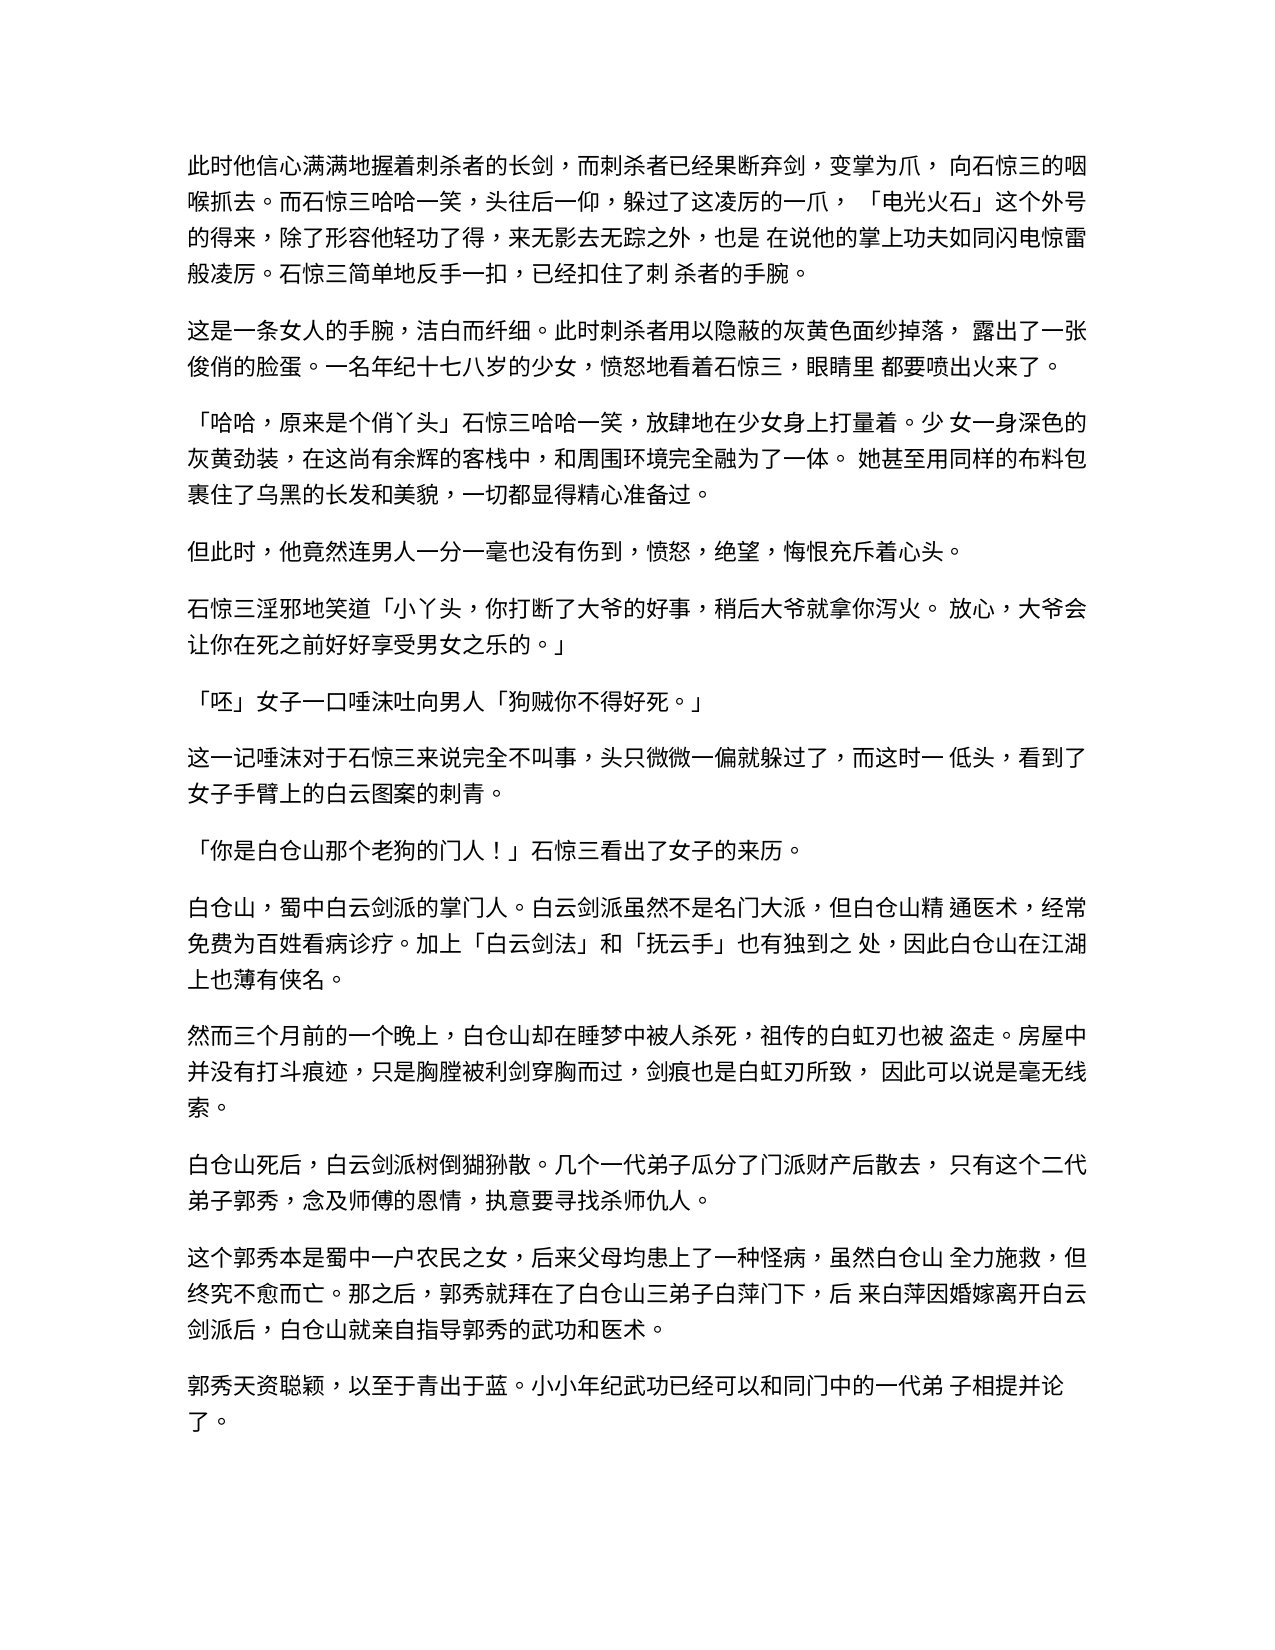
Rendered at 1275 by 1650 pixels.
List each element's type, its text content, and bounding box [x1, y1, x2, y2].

text 这是一条女人的手腕，洁白而纤细。此时刺杀者用以隐蔽的灰黄色面纱掉落， 露出了一张俊俏的脸蛋。一名年纪十七八岁的少女，愤怒地看着石惊三，眼睛里 都要喷出火来了。 [187, 314, 1087, 382]
text 白仓山死后，白云剑派树倒猢狲散。几个一代弟子瓜分了门派财产后散去， 只有这个二代弟子郭秀，念及师傅的恩情，执意要寻找杀师仇人。 [187, 1149, 1087, 1216]
text 「哈哈，原来是个俏丫头」石惊三哈哈一笑，放肆地在少女身上打量着。少 女一身深色的灰黄劲装，在这尚有余辉的客栈中，和周围环境完全融为了一体。 她甚至用同样的布料包裹住了乌黑的长发和美貌，一切都显得精心准备过。 [187, 407, 1087, 510]
text 这个郭秀本是蜀中一户农民之女，后来父母均患上了一种怪病，虽然白仓山 全力施救，但终究不愈而亡。那之后，郭秀就拜在了白仓山三弟子白萍门下，后 来白萍因婚嫁离开白云剑派后，白仓山就亲自指导郭秀的武功和医术。 [187, 1242, 1087, 1345]
text 「你是白仓山那个老狗的门人！」石惊三看出了女子的来历。 [187, 835, 1087, 866]
text 郭秀天资聪颖，以至于青出于蓝。小小年纪武功已经可以和同门中的一代弟 子相提并论了。 [187, 1370, 1087, 1437]
text 但此时，他竟然连男人一分一毫也没有伤到，愤怒，绝望，悔恨充斥着心头。 [187, 536, 1087, 567]
text 白仓山，蜀中白云剑派的掌门人。白云剑派虽然不是名门大派，但白仓山精 通医术，经常免费为百姓看病诊疗。加上「白云剑法」和「抚云手」也有独到之 处，因此白仓山在江湖上也薄有侠名。 [187, 892, 1087, 995]
text 「呸」女子一口唾沫吐向男人「狗贼你不得好死。」 [187, 685, 1087, 717]
text 此时他信心满满地握着刺杀者的长剑，而刺杀者已经果断弃剑，变掌为爪， 向石惊三的咽喉抓去。而石惊三哈哈一笑，头往后一仰，躲过了这凌厉的一爪， 「电光火石」这个外号的得来，除了形容他轻功了得，来无影去无踪之外，也是 在说他的掌上功夫如同闪电惊雷般凌厉。石惊三简单地反手一扣，已经扣住了刺 杀者的手腕。 [187, 150, 1087, 289]
text 这一记唾沫对于石惊三来说完全不叫事，头只微微一偏就躲过了，而这时一 低头，看到了女子手臂上的白云图案的刺青。 [187, 742, 1087, 809]
text 石惊三淫邪地笑道「小丫头，你打断了大爷的好事，稍后大爷就拿你泻火。 放心，大爷会让你在死之前好好享受男女之乐的。」 [187, 593, 1087, 660]
text 然而三个月前的一个晚上，白仓山却在睡梦中被人杀死，祖传的白虹刃也被 盗走。房屋中并没有打斗痕迹，只是胸膛被利剑穿胸而过，剑痕也是白虹刃所致， 因此可以说是毫无线索。 [187, 1020, 1087, 1123]
